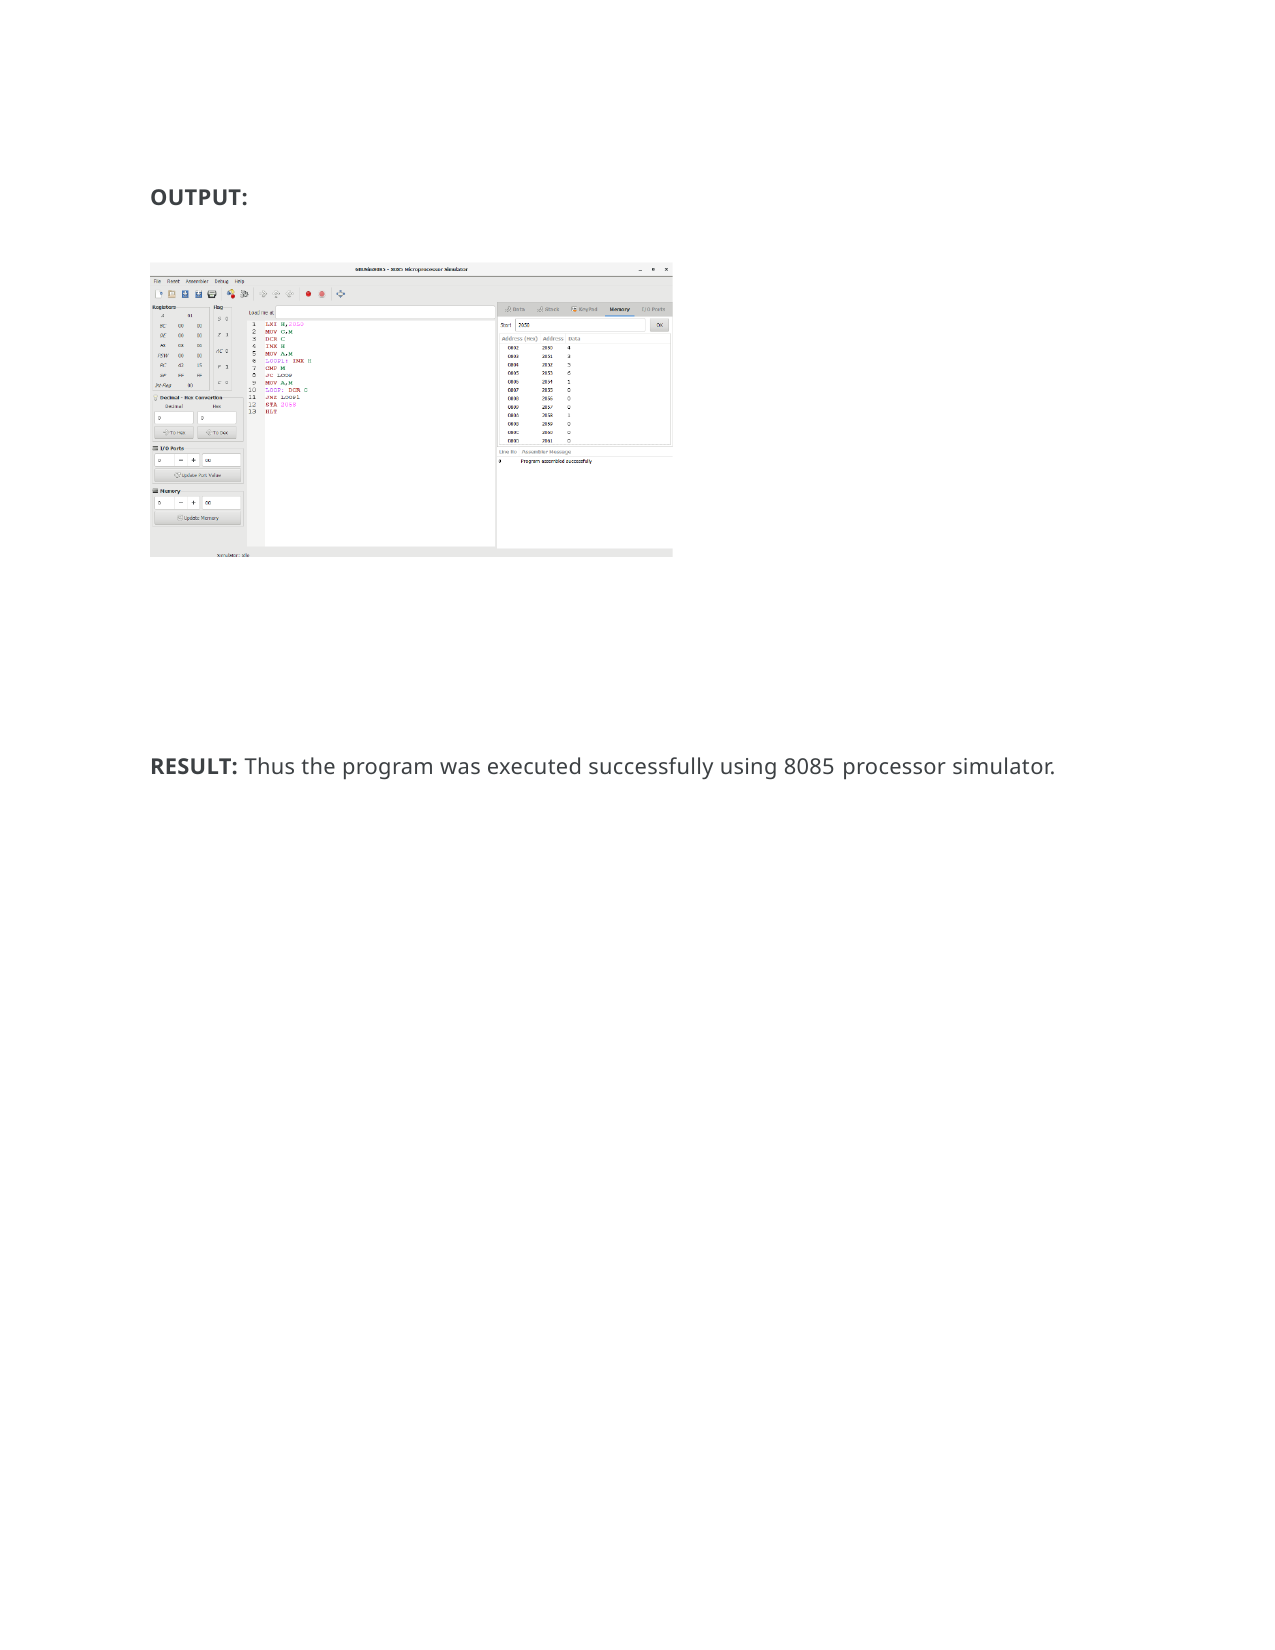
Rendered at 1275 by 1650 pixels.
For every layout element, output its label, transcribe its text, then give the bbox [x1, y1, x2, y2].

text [150, 150, 1125, 212]
picture [150, 262, 673, 557]
